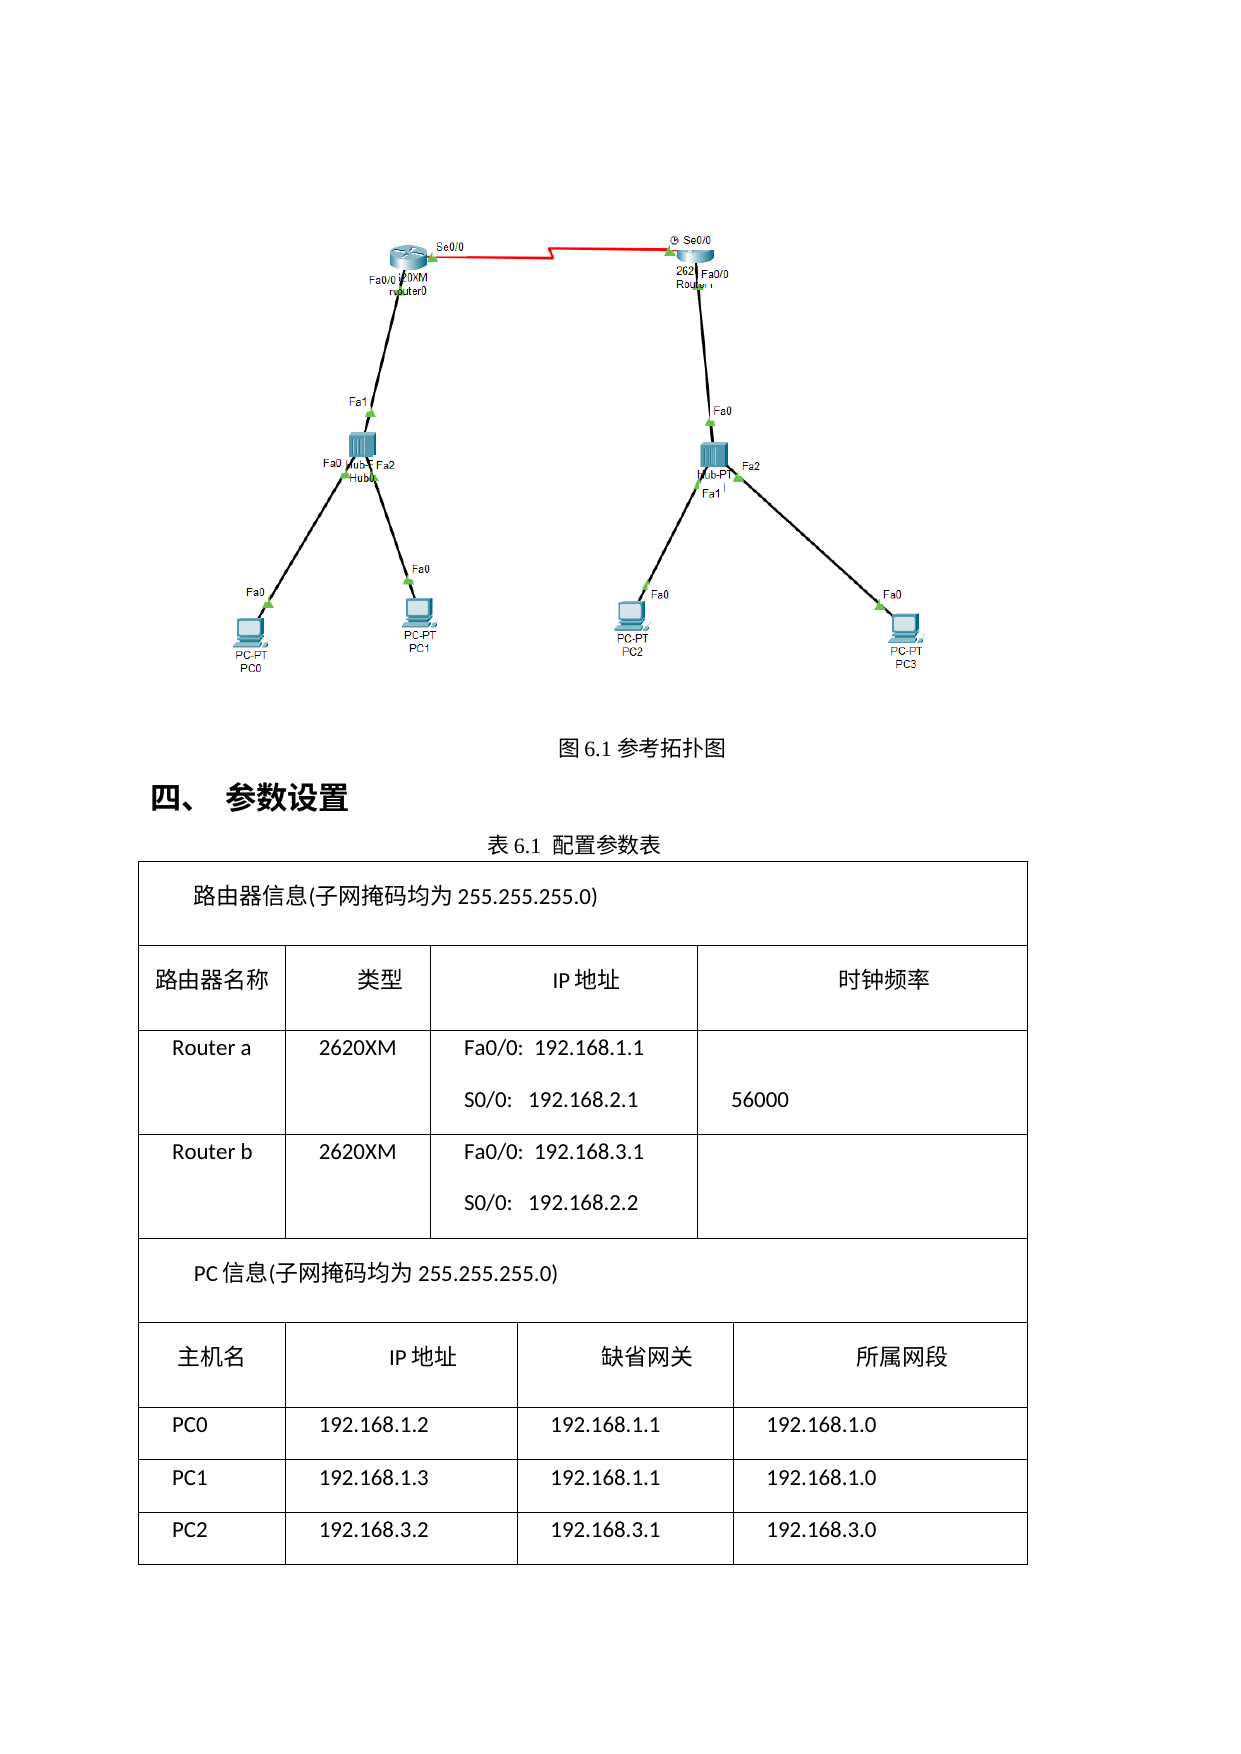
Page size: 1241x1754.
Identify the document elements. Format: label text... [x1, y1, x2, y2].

table_cell Fa0/0: 192.168.3.1 S0/0: 192.168.2.2 [431, 1135, 697, 1237]
text 图6.1 参考拓扑图 [150, 731, 1090, 763]
table_cell Router a [139, 1031, 285, 1134]
table_cell 192.168.1.2 [286, 1408, 517, 1459]
picture [150, 204, 1016, 700]
table_cell 主机名 [139, 1323, 285, 1407]
table_cell 所属网段 [734, 1323, 1027, 1407]
table_cell 192.168.1.1 [518, 1408, 733, 1459]
table_cell Router b [139, 1135, 285, 1237]
table_cell IP地址 [431, 946, 697, 1030]
table_cell 56000 [698, 1031, 1027, 1134]
list 参数设置 [150, 763, 1090, 828]
text 表6.1 配置参数表 [225, 828, 1090, 861]
table_cell 192.168.3.2 [286, 1513, 517, 1564]
table_cell 路由器名称 [139, 946, 285, 1030]
table_cell PC信息(子网掩码均为 255.255.255.0) [139, 1239, 1027, 1322]
table_cell 2620XM [286, 1135, 430, 1237]
table_cell 192.168.3.1 [518, 1513, 733, 1564]
table_cell 时钟频率 [698, 946, 1027, 1030]
table_cell 192.168.1.0 [734, 1460, 1027, 1512]
table_cell [698, 1135, 1027, 1237]
table_header 路由器信息(子网掩码均为255.255.255.0) [139, 862, 1027, 945]
table_cell PC0 [139, 1408, 285, 1459]
table_cell 192.168.1.1 [518, 1460, 733, 1512]
table_cell 类型 [286, 946, 430, 1030]
table_cell Fa0/0: 192.168.1.1 S0/0: 192.168.2.1 [431, 1031, 697, 1134]
table_cell 192.168.3.0 [734, 1513, 1027, 1564]
table_cell 192.168.1.0 [734, 1408, 1027, 1459]
table_cell 2620XM [286, 1031, 430, 1134]
table_cell PC2 [139, 1513, 285, 1564]
table_cell PC1 [139, 1460, 285, 1512]
table_cell IP 地址 [286, 1323, 517, 1407]
table_cell 192.168.1.3 [286, 1460, 517, 1512]
table_cell 缺省网关 [518, 1323, 733, 1407]
